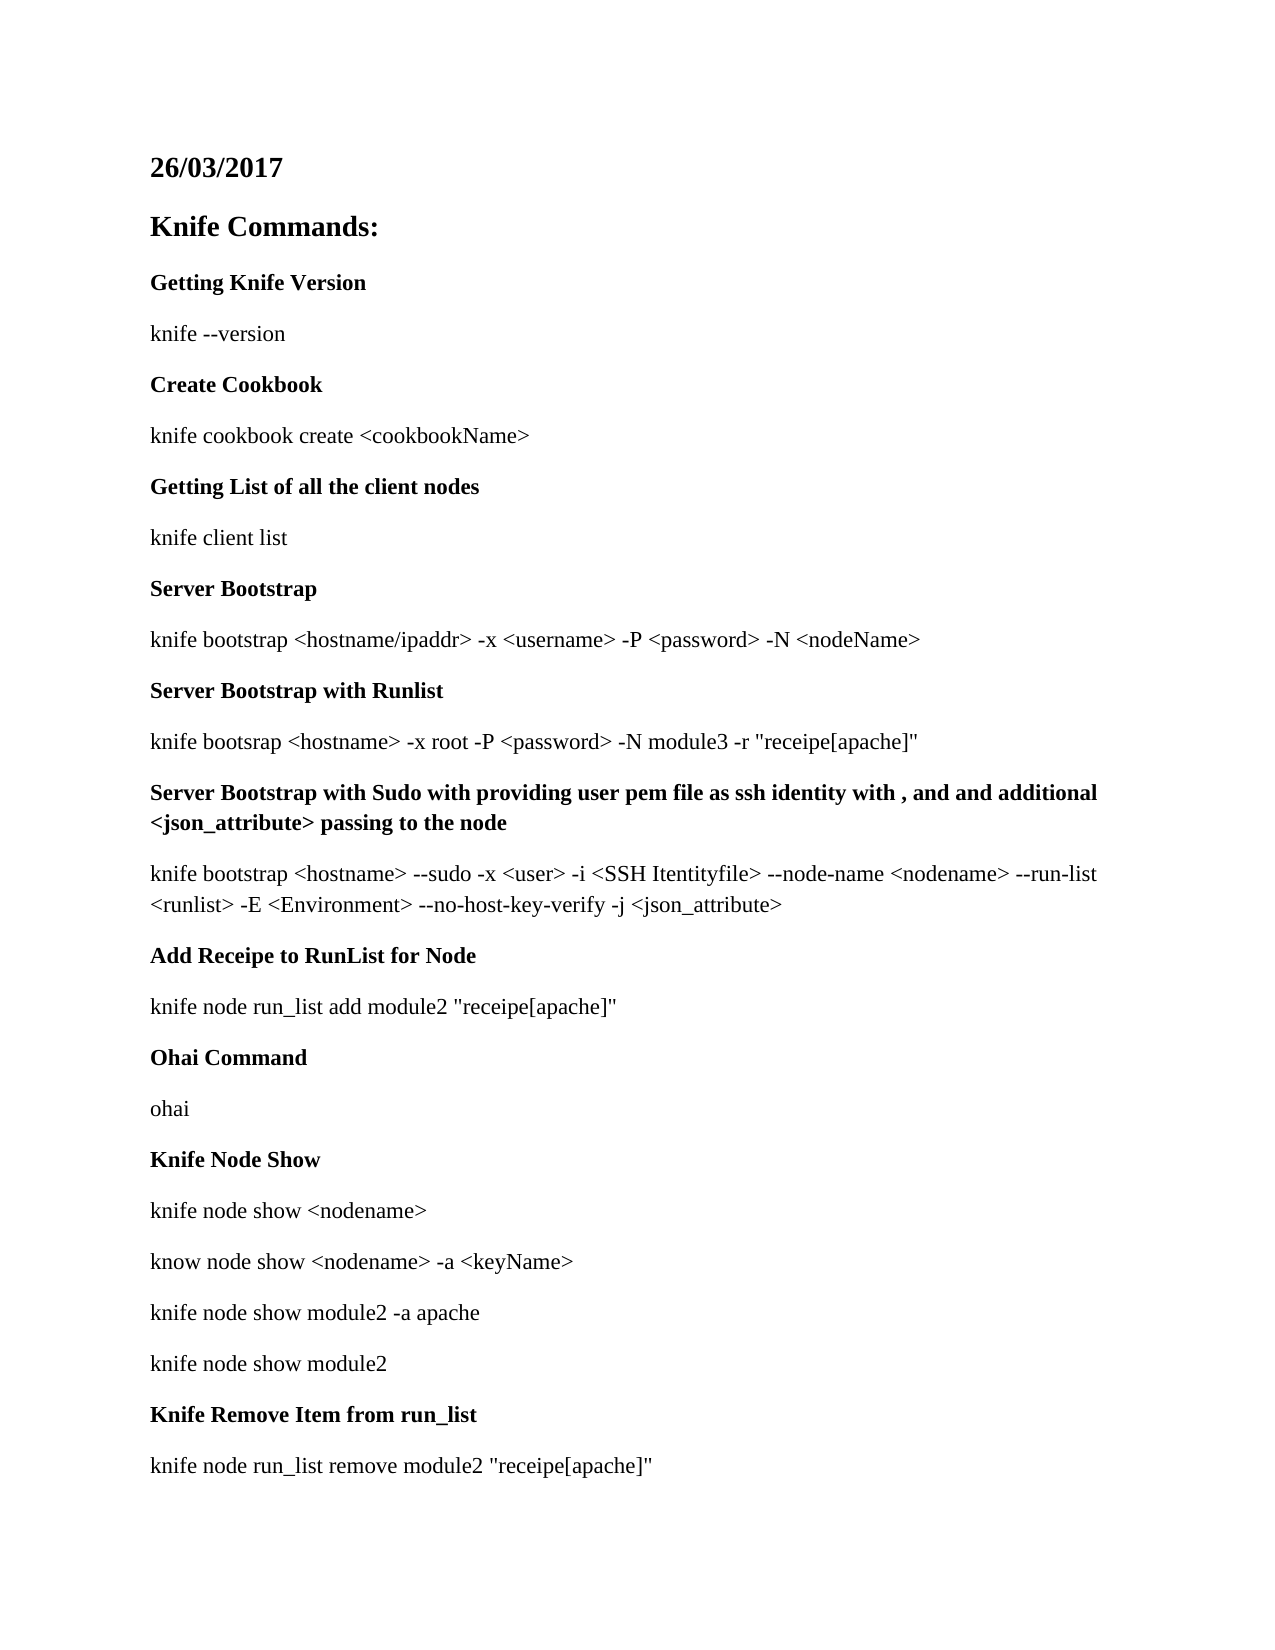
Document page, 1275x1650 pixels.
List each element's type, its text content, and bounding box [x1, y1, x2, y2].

text Server Bootstrap [150, 575, 1125, 601]
text knife node run_list add module2 "receipe[apache]" [150, 993, 1125, 1019]
text Add Receipe to RunList for Node [150, 942, 1125, 968]
text ohai [150, 1095, 1125, 1121]
text knife node show <nodename> [150, 1197, 1125, 1223]
text Server Bootstrap with Runlist [150, 677, 1125, 703]
text knife bootsrap <hostname> -x root -P <password> -N module3 -r "receipe[apache]" [150, 728, 1125, 754]
text Getting List of all the client nodes [150, 473, 1125, 499]
text knife client list [150, 524, 1125, 550]
text knife bootstrap <hostname/ipaddr> -x <username> -P <password> -N <nodeName> [150, 626, 1125, 652]
text knife node run_list remove module2 "receipe[apache]" [150, 1452, 1125, 1478]
text knife node show module2 -a apache [150, 1299, 1125, 1325]
text knife --version [150, 320, 1125, 346]
text 26/03/2017 [150, 150, 1125, 183]
text Create Cookbook [150, 371, 1125, 397]
text know node show <nodename> -a <keyName> [150, 1248, 1125, 1274]
text knife cookbook create <cookbookName> [150, 422, 1125, 448]
text Knife Remove Item from run_list [150, 1401, 1125, 1427]
text Knife Node Show [150, 1146, 1125, 1172]
text Ohai Command [150, 1044, 1125, 1070]
text Getting Knife Version [150, 269, 1125, 295]
text Server Bootstrap with Sudo with providing user pem file as ssh identity with , and and additional <json_attribute> passing to the node [150, 779, 1125, 836]
text Knife Commands: [150, 209, 1125, 243]
text knife bootstrap <hostname> --sudo -x <user> -i <SSH Itentityfile> --node-name <nodename> --run-list <runlist> -E <Environment> --no-host-key-verify -j <json_attribute> [150, 860, 1125, 917]
text knife node show module2 [150, 1350, 1125, 1376]
